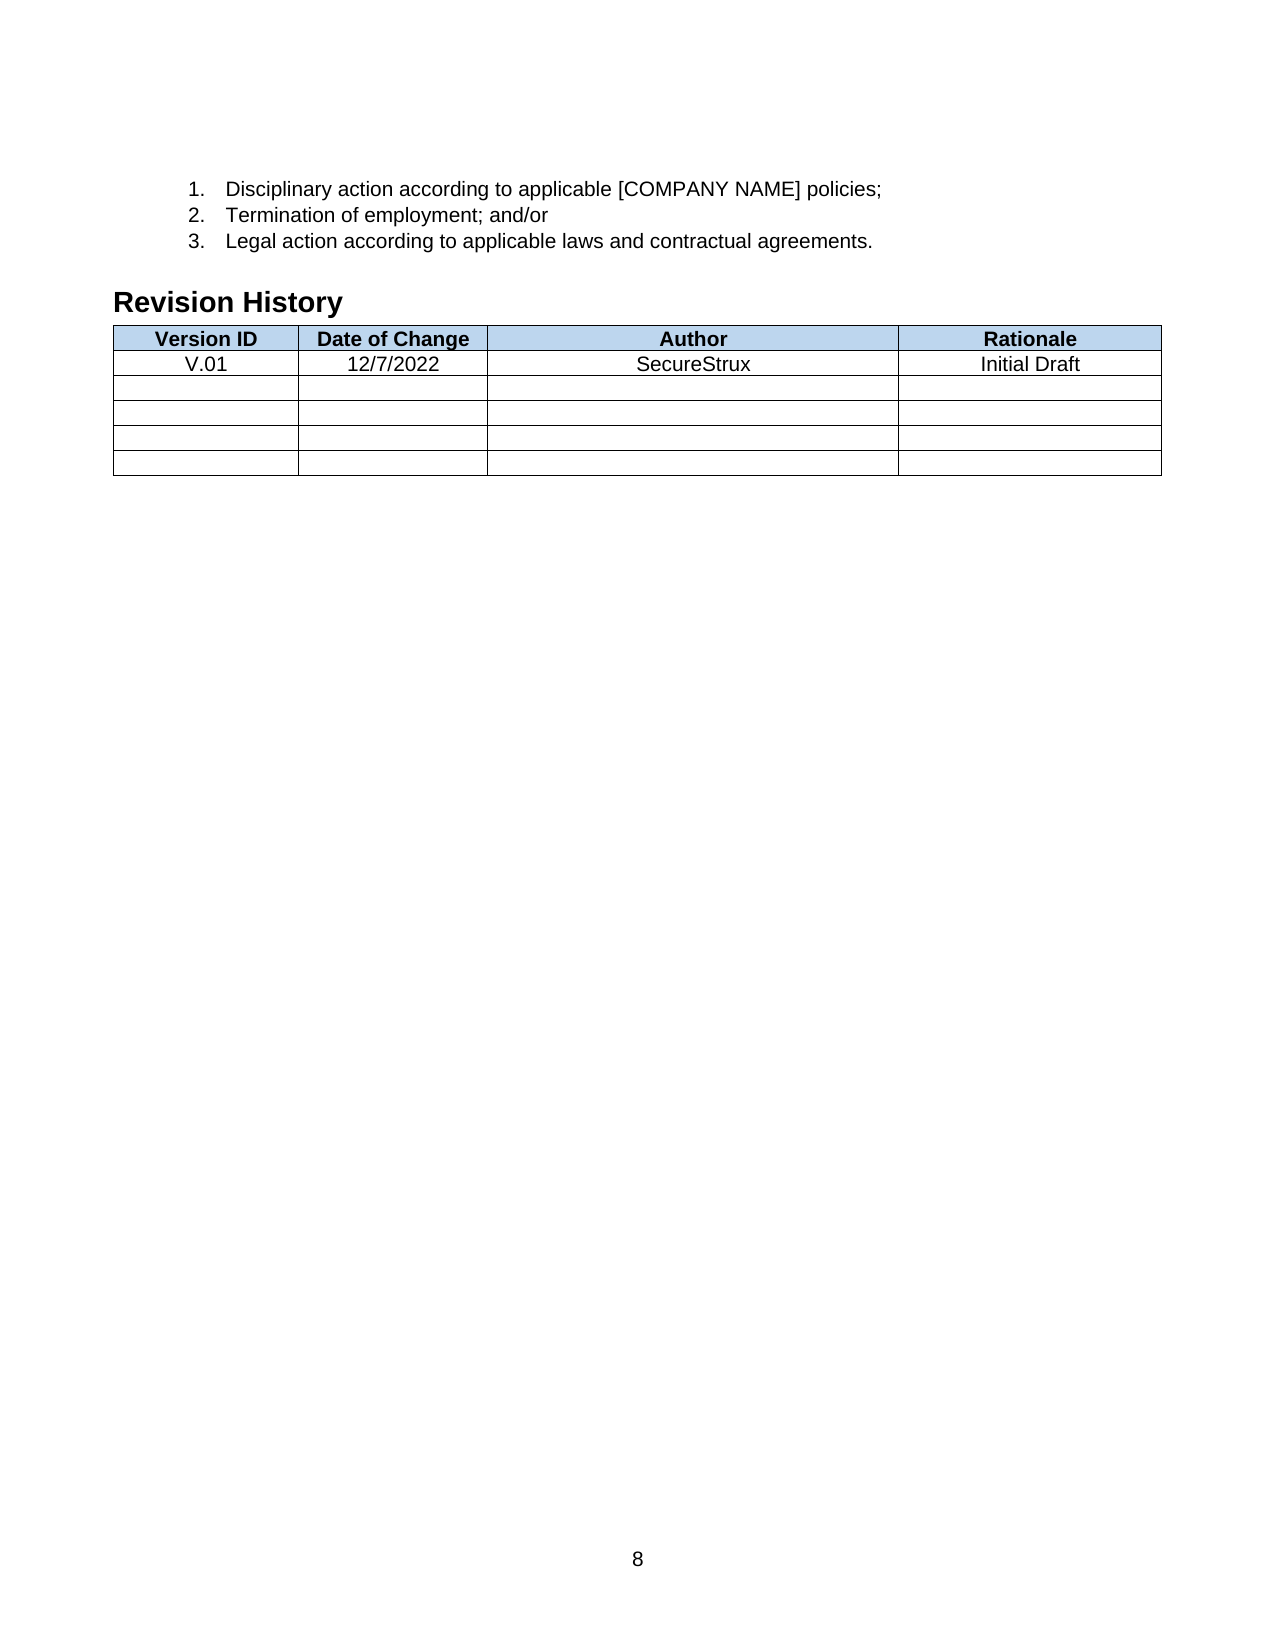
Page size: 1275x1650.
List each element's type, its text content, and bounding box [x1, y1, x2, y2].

table_cell SecureStrux [488, 351, 898, 375]
table_cell Initial Draft [899, 351, 1161, 375]
table_header Rationale [899, 326, 1161, 350]
list Termination of employment; and/or [188, 203, 1162, 227]
table_cell [299, 426, 487, 450]
table_cell [899, 426, 1161, 450]
table_cell [114, 451, 298, 475]
table_cell [114, 376, 298, 400]
list Disciplinary action according to applicable [COMPANY NAME] policies; [188, 177, 1162, 201]
table_cell [899, 451, 1161, 475]
table_cell [488, 451, 898, 475]
subtitle Revision History [113, 286, 1162, 319]
table_cell 12/7/2022 [299, 351, 487, 375]
list Legal action according to applicable laws and contractual agreements. [188, 229, 1162, 253]
table_cell [299, 376, 487, 400]
table_cell [899, 401, 1161, 425]
table_cell [488, 426, 898, 450]
table_cell [299, 401, 487, 425]
table_cell [299, 451, 487, 475]
table_header Author [488, 326, 898, 350]
table_cell [114, 401, 298, 425]
table_cell [899, 376, 1161, 400]
table_cell V.01 [114, 351, 298, 375]
table_header Version ID [114, 326, 298, 350]
table_header Date of Change [299, 326, 487, 350]
table_cell [488, 376, 898, 400]
table_cell [114, 426, 298, 450]
table_cell [488, 401, 898, 425]
